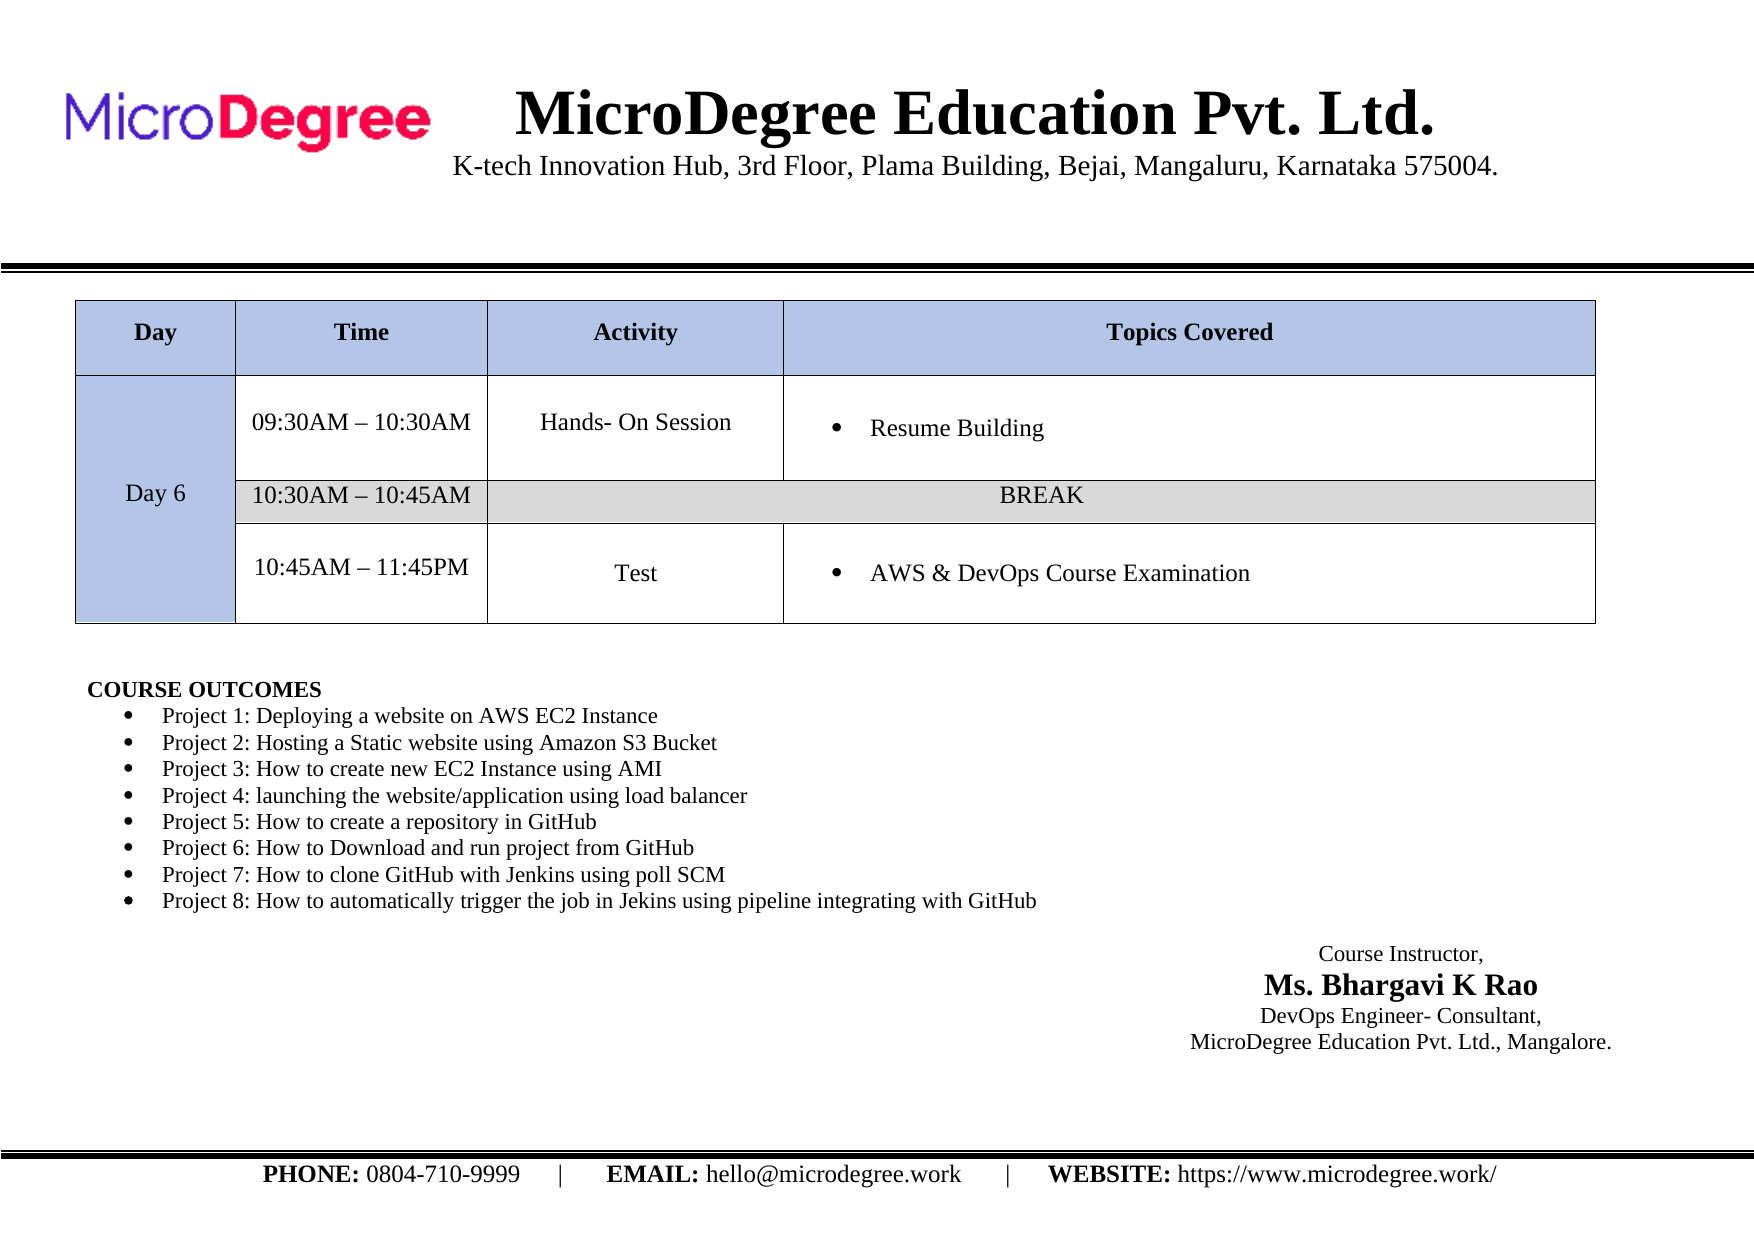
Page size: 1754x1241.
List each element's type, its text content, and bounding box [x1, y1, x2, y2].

table_cell AWS & DevOps Course Examination [784, 524, 1595, 622]
table_cell 10:30AM – 10:45AM [236, 481, 487, 522]
table_header Activity [488, 301, 783, 375]
table_header Topics Covered [784, 301, 1595, 375]
table_cell 09:30AM – 10:30AM [236, 376, 487, 479]
table_cell 10:45AM – 11:45PM [236, 524, 487, 622]
table_cell Hands- On Session [488, 376, 783, 479]
picture [66, 92, 432, 154]
table_cell Day 6 [76, 376, 235, 622]
table_cell Resume Building [784, 376, 1595, 479]
table_cell Test [488, 524, 783, 622]
table_header Time [236, 301, 487, 375]
table_cell BREAK [488, 481, 1595, 522]
table_cell COURSE OUTCOMES Project 1: Deploying a website on AWS EC2 Instance Project 2: Hosting a Static website using Amazon S3 Bucket Project 3: How to create new EC2 Instance using AMI Project 4: launching the website/application using load balancer Project 5: How to create a repository in GitHub Project 6: How to Download and run project from GitHub Project 7: How to clone GitHub with Jenkins using poll SCM Project 8: How to automatically trigger the job in Jekins using pipeline integrating with GitHub [76, 624, 1123, 1081]
table_cell Course Instructor, Ms. Bhargavi K Rao DevOps Engineer- Consultant, MicroDegree Education Pvt. Ltd., Mangalore. [1124, 623, 1678, 1081]
table_header Day [76, 301, 235, 375]
